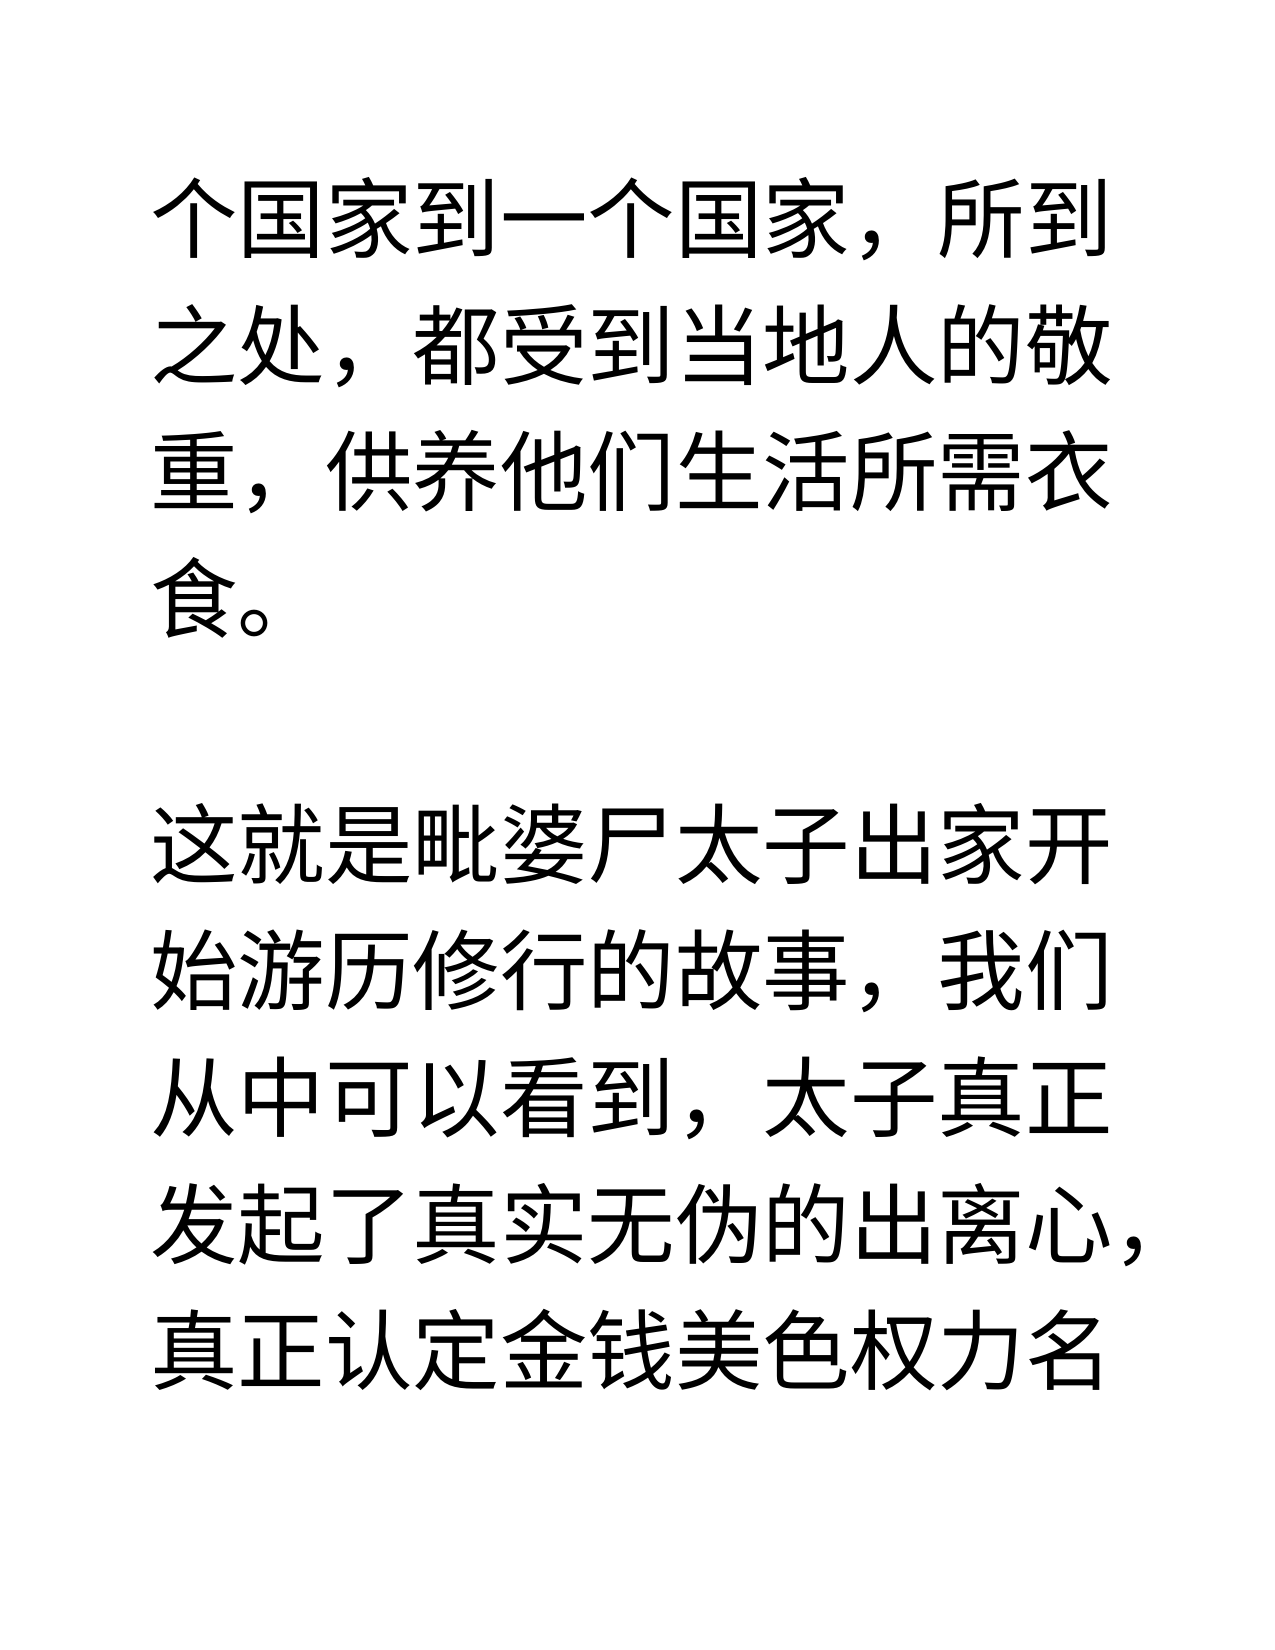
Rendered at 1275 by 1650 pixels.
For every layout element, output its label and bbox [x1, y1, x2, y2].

text [150, 776, 1125, 1409]
text [150, 150, 1125, 657]
